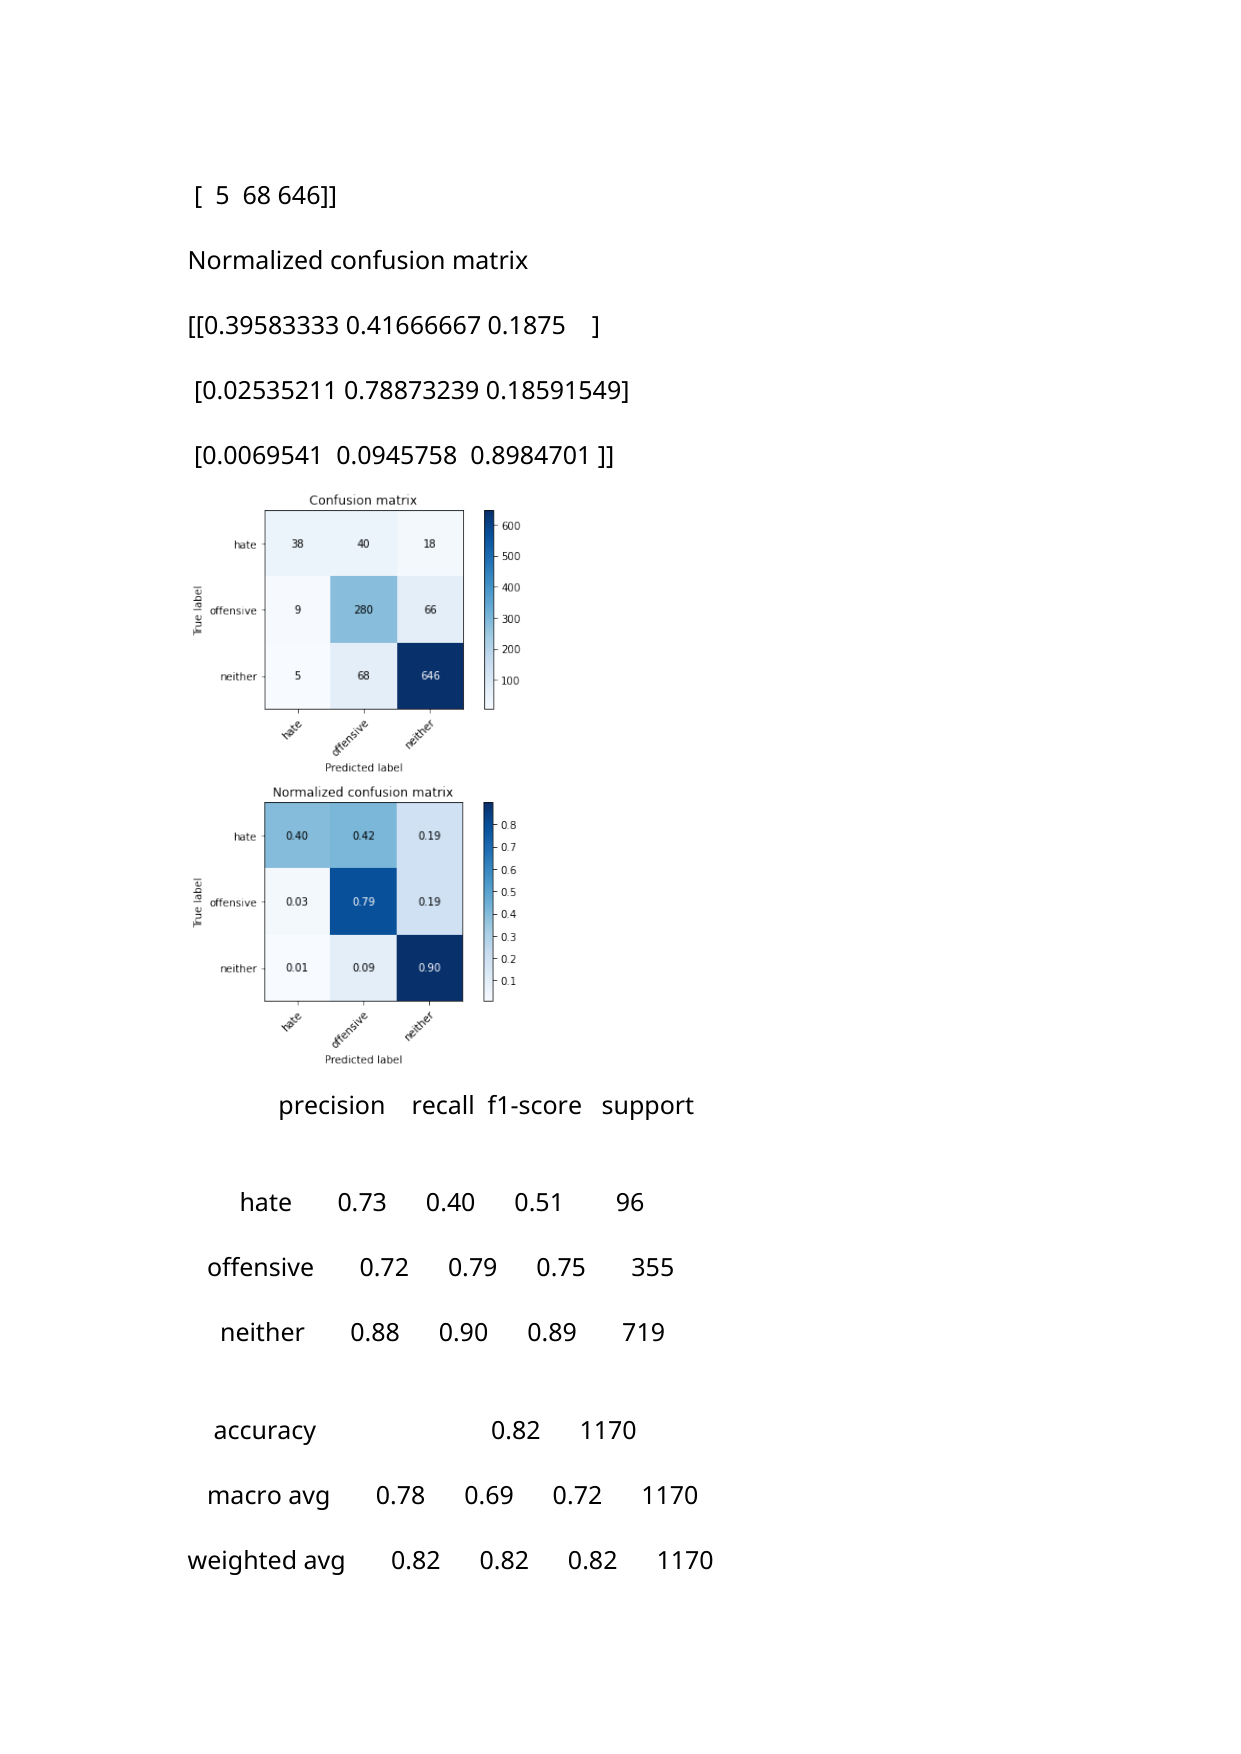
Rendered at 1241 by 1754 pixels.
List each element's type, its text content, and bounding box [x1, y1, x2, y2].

picture [187, 487, 528, 1072]
text [0.0069541 0.0945758 0.8984701 ]] [187, 422, 1053, 487]
text offensive 0.72 0.79 0.75 355 [187, 1234, 1053, 1299]
text accuracy 0.82 1170 [187, 1397, 1053, 1462]
text [[0.39583333 0.41666667 0.1875 ] [187, 292, 1053, 357]
text weighted avg 0.82 0.82 0.82 1170 [187, 1527, 1053, 1592]
text Normalized confusion matrix [187, 227, 1053, 292]
text hate 0.73 0.40 0.51 96 [187, 1169, 1053, 1234]
text macro avg 0.78 0.69 0.72 1170 [187, 1462, 1053, 1527]
text [0.02535211 0.78873239 0.18591549] [187, 357, 1053, 422]
text [ 5 68 646]] [187, 162, 1053, 227]
text neither 0.88 0.90 0.89 719 [187, 1299, 1053, 1364]
text precision recall f1-score support [187, 1072, 1053, 1137]
